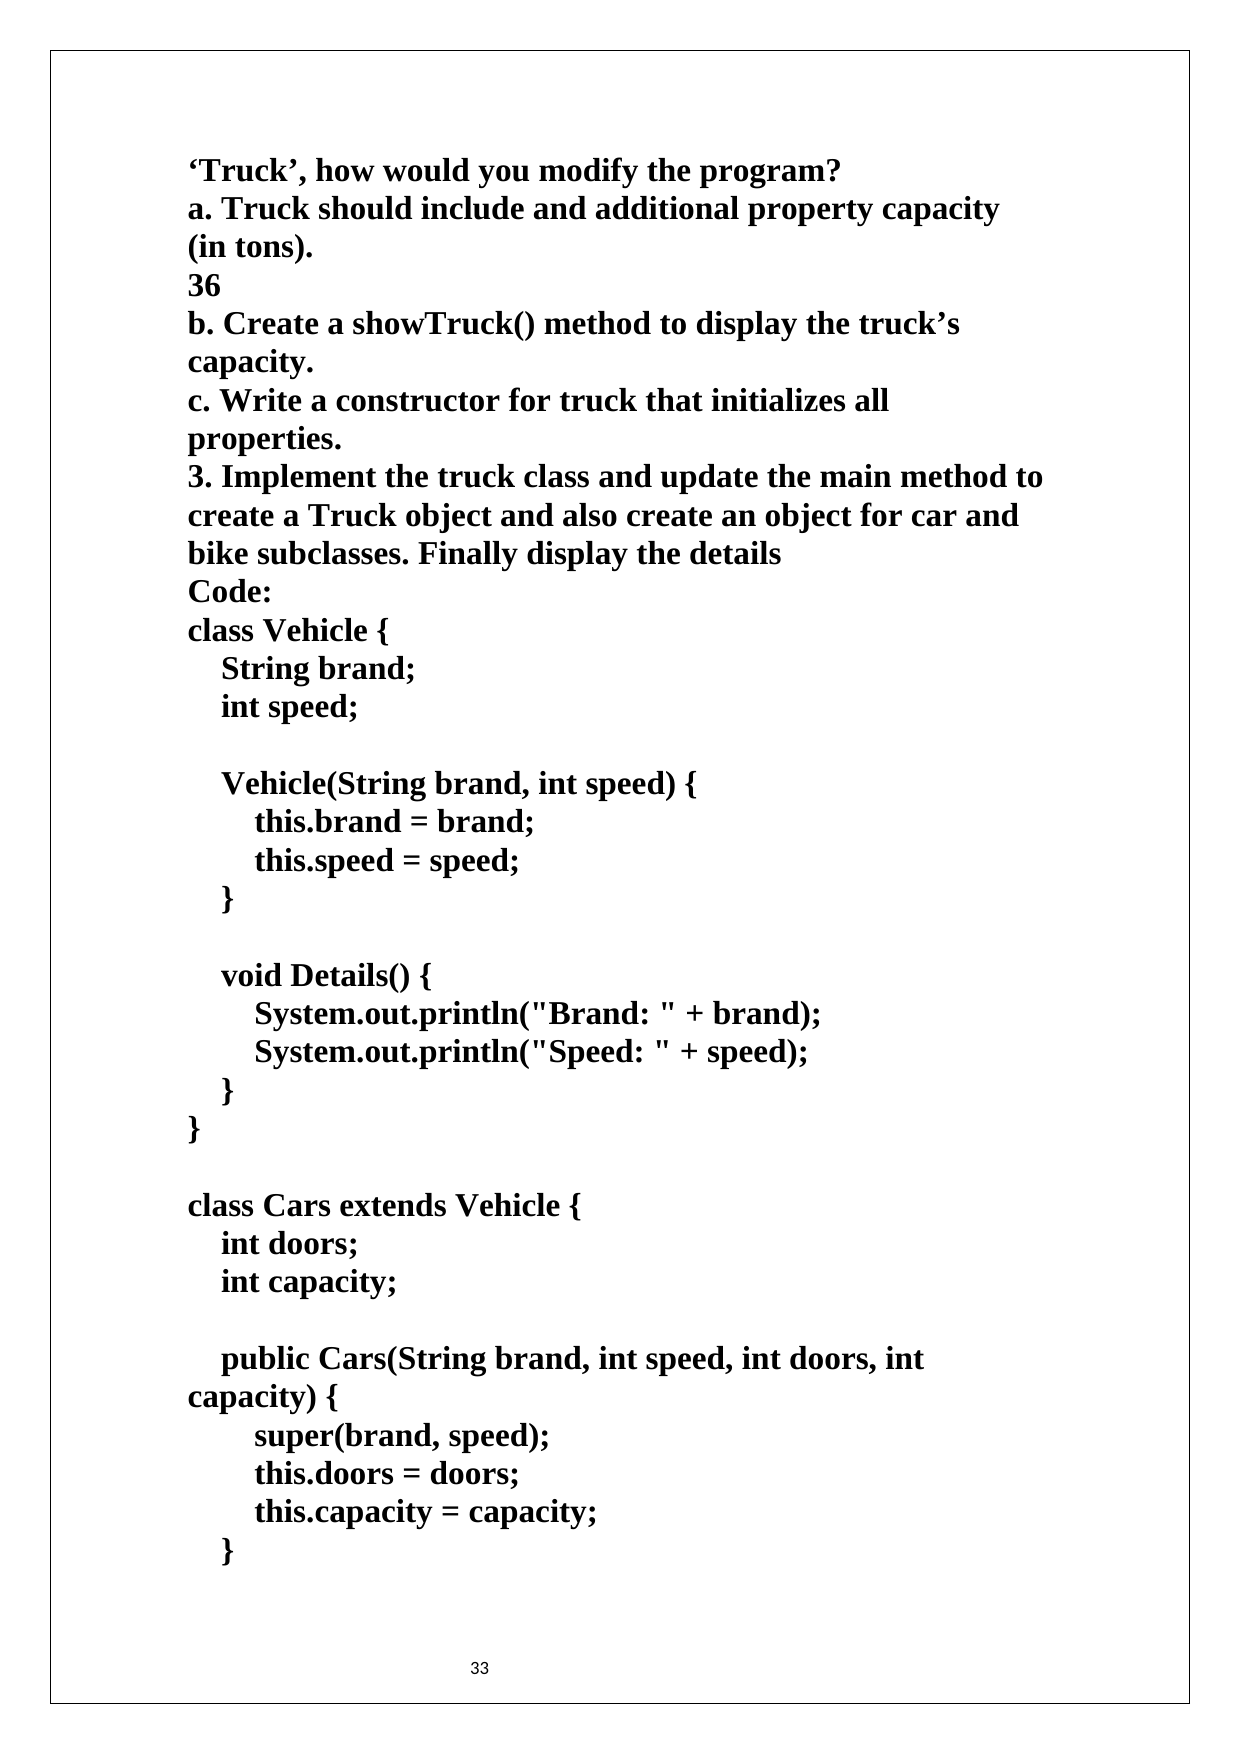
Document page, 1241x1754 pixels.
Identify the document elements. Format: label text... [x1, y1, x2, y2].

text Vehicle(String brand, int speed) { [187, 763, 1053, 802]
text b. Create a showTruck() method to display the truck’s [187, 303, 1053, 342]
text String brand; [187, 648, 1053, 687]
text void Details() { [187, 955, 1053, 993]
text this.brand = brand; [187, 802, 1053, 840]
text int capacity; [187, 1262, 1053, 1300]
text create a Truck object and also create an object for car and [187, 495, 1053, 533]
text System.out.println("Speed: " + speed); [187, 1032, 1053, 1070]
text class Vehicle { [187, 610, 1053, 648]
text } [187, 878, 1053, 917]
text System.out.println("Brand: " + brand); [187, 993, 1053, 1032]
text } [187, 1530, 1053, 1568]
text this.doors = doors; [187, 1453, 1053, 1492]
text 3. Implement the truck class and update the main method to [187, 457, 1053, 495]
text (in tons). [187, 227, 1053, 265]
text capacity. [187, 342, 1053, 380]
text int speed; [187, 687, 1053, 725]
text ‘Truck’, how would you modify the program? [187, 150, 1053, 188]
text public Cars(String brand, int speed, int doors, int capacity) { [187, 1338, 1053, 1415]
text class Cars extends Vehicle { [187, 1185, 1053, 1223]
text } [187, 1108, 1053, 1147]
text Code: [187, 572, 1053, 610]
text int doors; [187, 1223, 1053, 1262]
text 36 [187, 265, 1053, 303]
text c. Write a constructor for truck that initializes all properties. [187, 380, 1053, 457]
text a. Truck should include and additional property capacity [187, 188, 1053, 227]
text bike subclasses. Finally display the details [187, 533, 1053, 572]
text super(brand, speed); [187, 1415, 1053, 1453]
text this.speed = speed; [187, 840, 1053, 878]
text this.capacity = capacity; [187, 1492, 1053, 1530]
text } [187, 1070, 1053, 1108]
